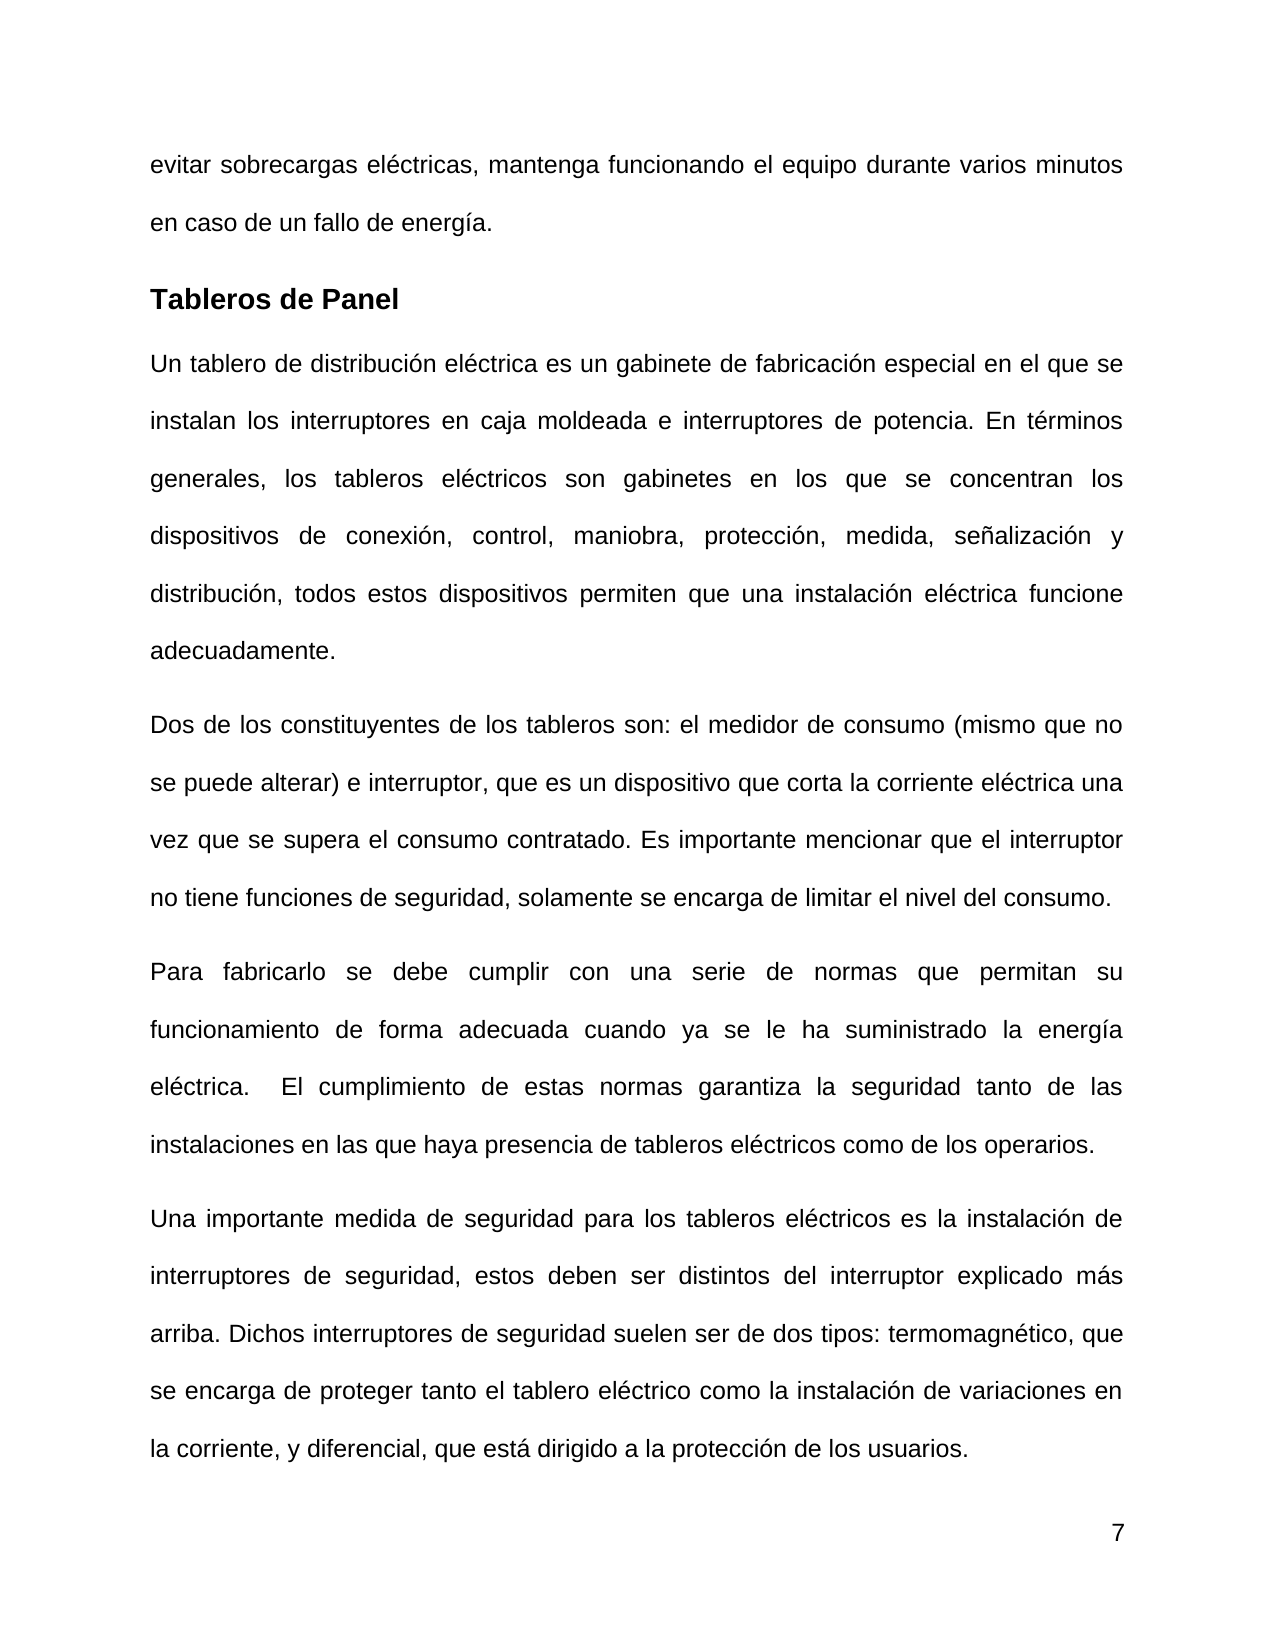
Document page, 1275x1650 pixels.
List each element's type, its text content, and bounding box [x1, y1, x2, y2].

text Para fabricarlo se debe cumplir con una serie de normas que permitan su funcionamiento de forma adecuada cuando ya se le ha suministrado la energía eléctrica. El cumplimiento de estas normas garantiza la seguridad tanto de las instalaciones en las que haya presencia de tableros eléctricos como de los operarios. [150, 957, 1125, 1158]
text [150, 150, 1125, 236]
text Un tablero de distribución eléctrica es un gabinete de fabricación especial en el que se instalan los interruptores en caja moldeada e interruptores de potencia. En términos generales, los tableros eléctricos son gabinetes en los que se concentran los dispositivos de conexión, control, maniobra, protección, medida, señalización y distribución, todos estos dispositivos permiten que una instalación eléctrica funcione adecuadamente. [150, 349, 1125, 665]
subtitle Tableros de Panel [150, 282, 1125, 315]
text Una importante medida de seguridad para los tableros eléctricos es la instalación de interruptores de seguridad, estos deben ser distintos del interruptor explicado más arriba. Dichos interruptores de seguridad suelen ser de dos tipos: termomagnético, que se encarga de proteger tanto el tablero eléctrico como la instalación de variaciones en la corriente, y diferencial, que está dirigido a la protección de los usuarios. [150, 1204, 1125, 1462]
text Dos de los constituyentes de los tableros son: el medidor de consumo (mismo que no se puede alterar) e interruptor, que es un dispositivo que corta la corriente eléctrica una vez que se supera el consumo contratado. Es importante mencionar que el interruptor no tiene funciones de seguridad, solamente se encarga de limitar el nivel del consumo. [150, 710, 1125, 912]
